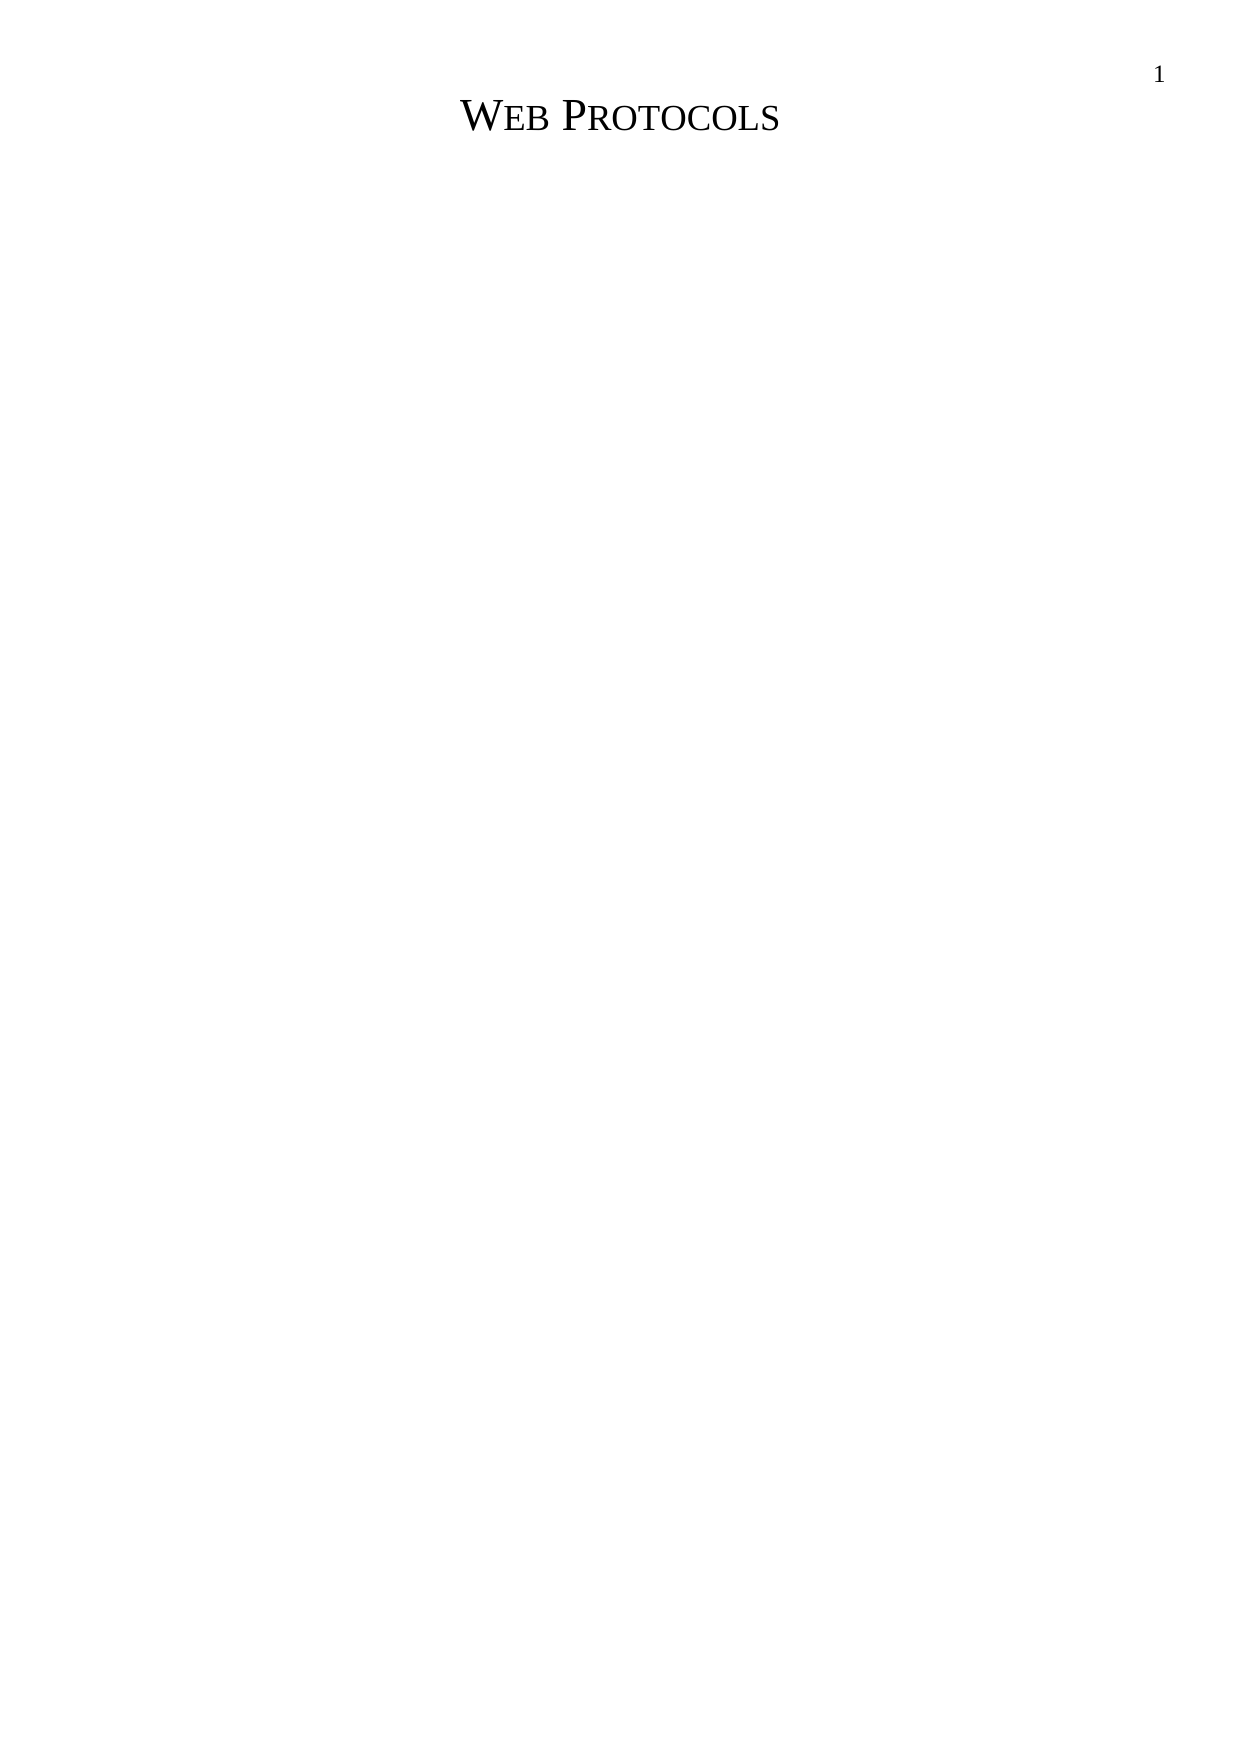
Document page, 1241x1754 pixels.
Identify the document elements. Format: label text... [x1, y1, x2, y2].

title Web Protocols [75, 88, 1165, 141]
